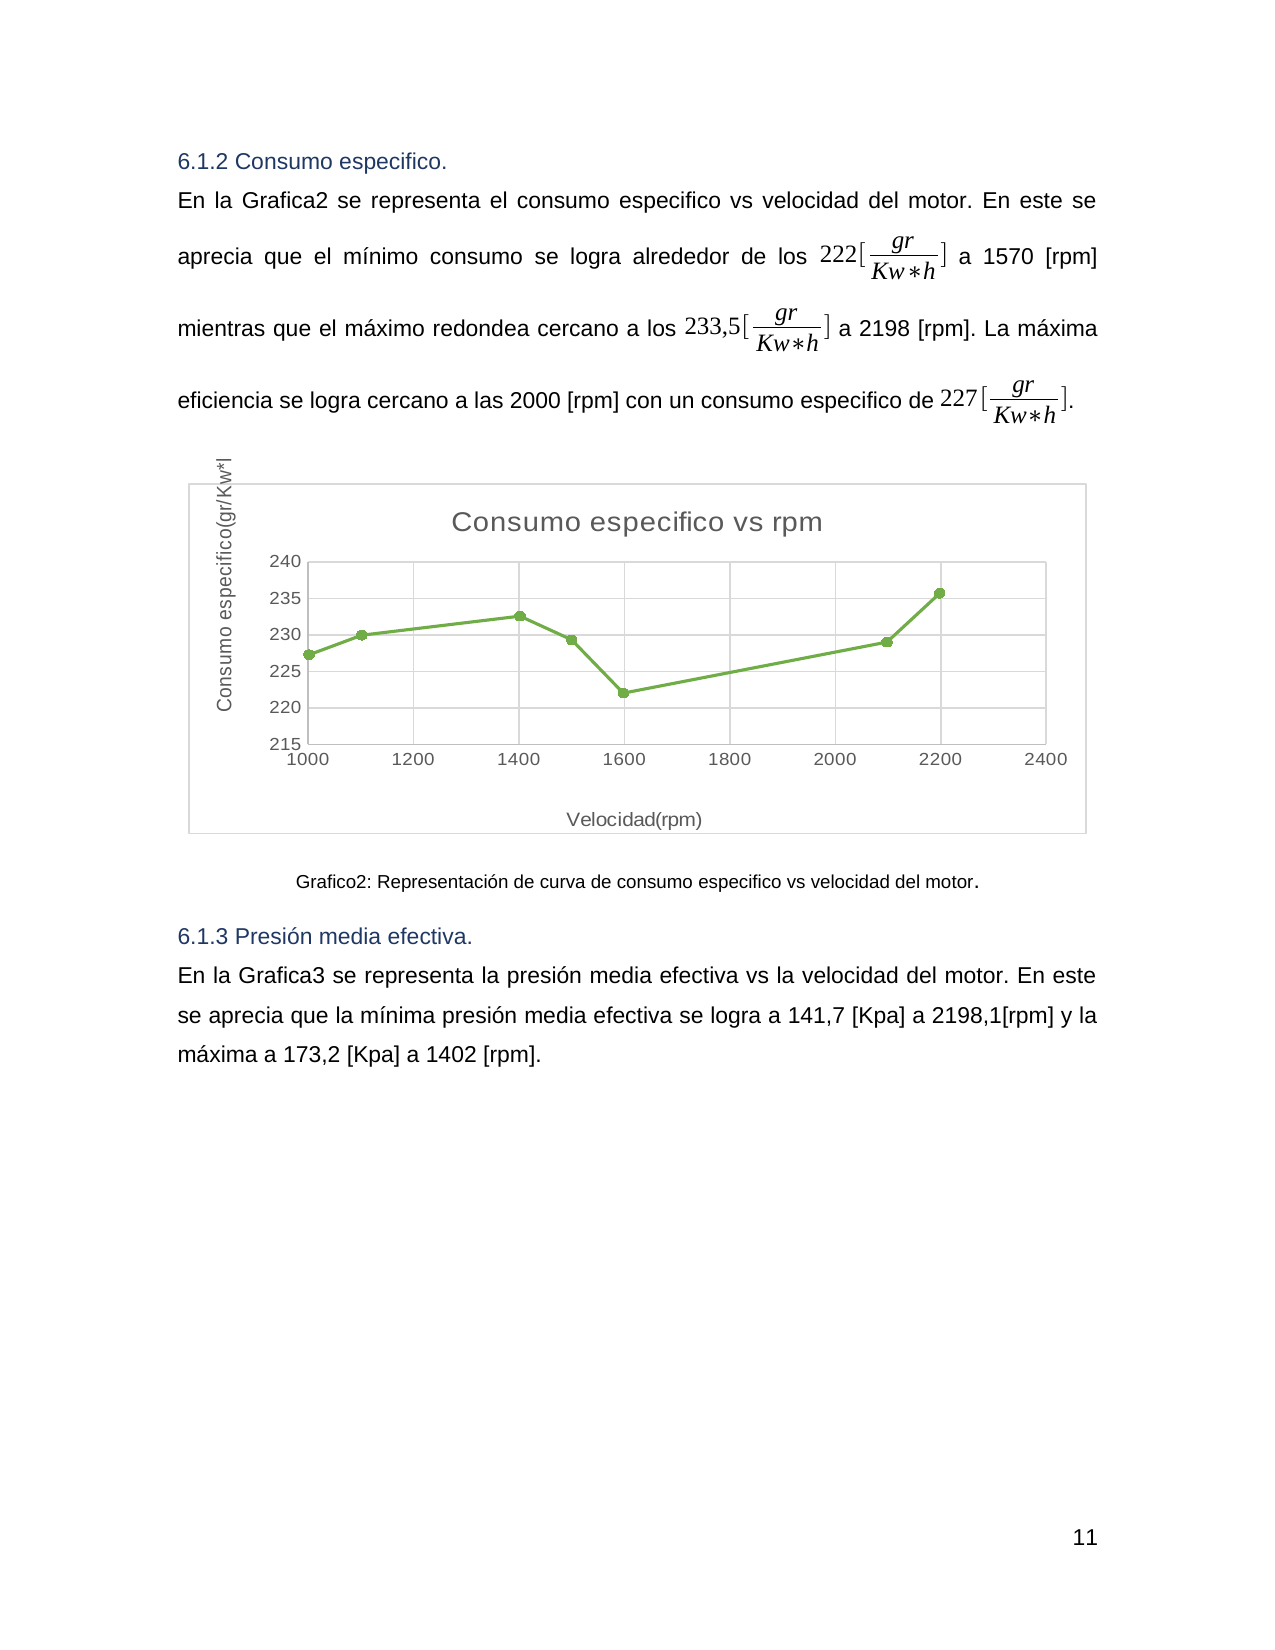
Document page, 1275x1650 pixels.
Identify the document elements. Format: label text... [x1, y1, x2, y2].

text En la Grafica2 se representa el consumo especifico vs velocidad del motor. En este se aprecia que el mínimo consumo se logra alrededor de los a 1570 [rpm] mientras que el máximo redondea cercano a los a 2198 [rpm]. La máxima eficiencia se logra cercano a las 2000 [rpm] con un consumo especifico de . [177, 187, 1098, 430]
text En la Grafica3 se representa la presión media efectiva vs la velocidad del motor. En este se aprecia que la mínima presión media efectiva se logra a 141,7 [Kpa] a 2198,1[rpm] y la máxima a 173,2 [Kpa] a 1402 [rpm]. [177, 962, 1098, 1067]
text Grafico2: Representación de curva de consumo especifico vs velocidad del motor. [177, 867, 1098, 893]
subtitle 6.1.3 Presión media efectiva. [177, 923, 1098, 949]
subtitle 6.1.2 Consumo especifico. [177, 148, 1098, 174]
